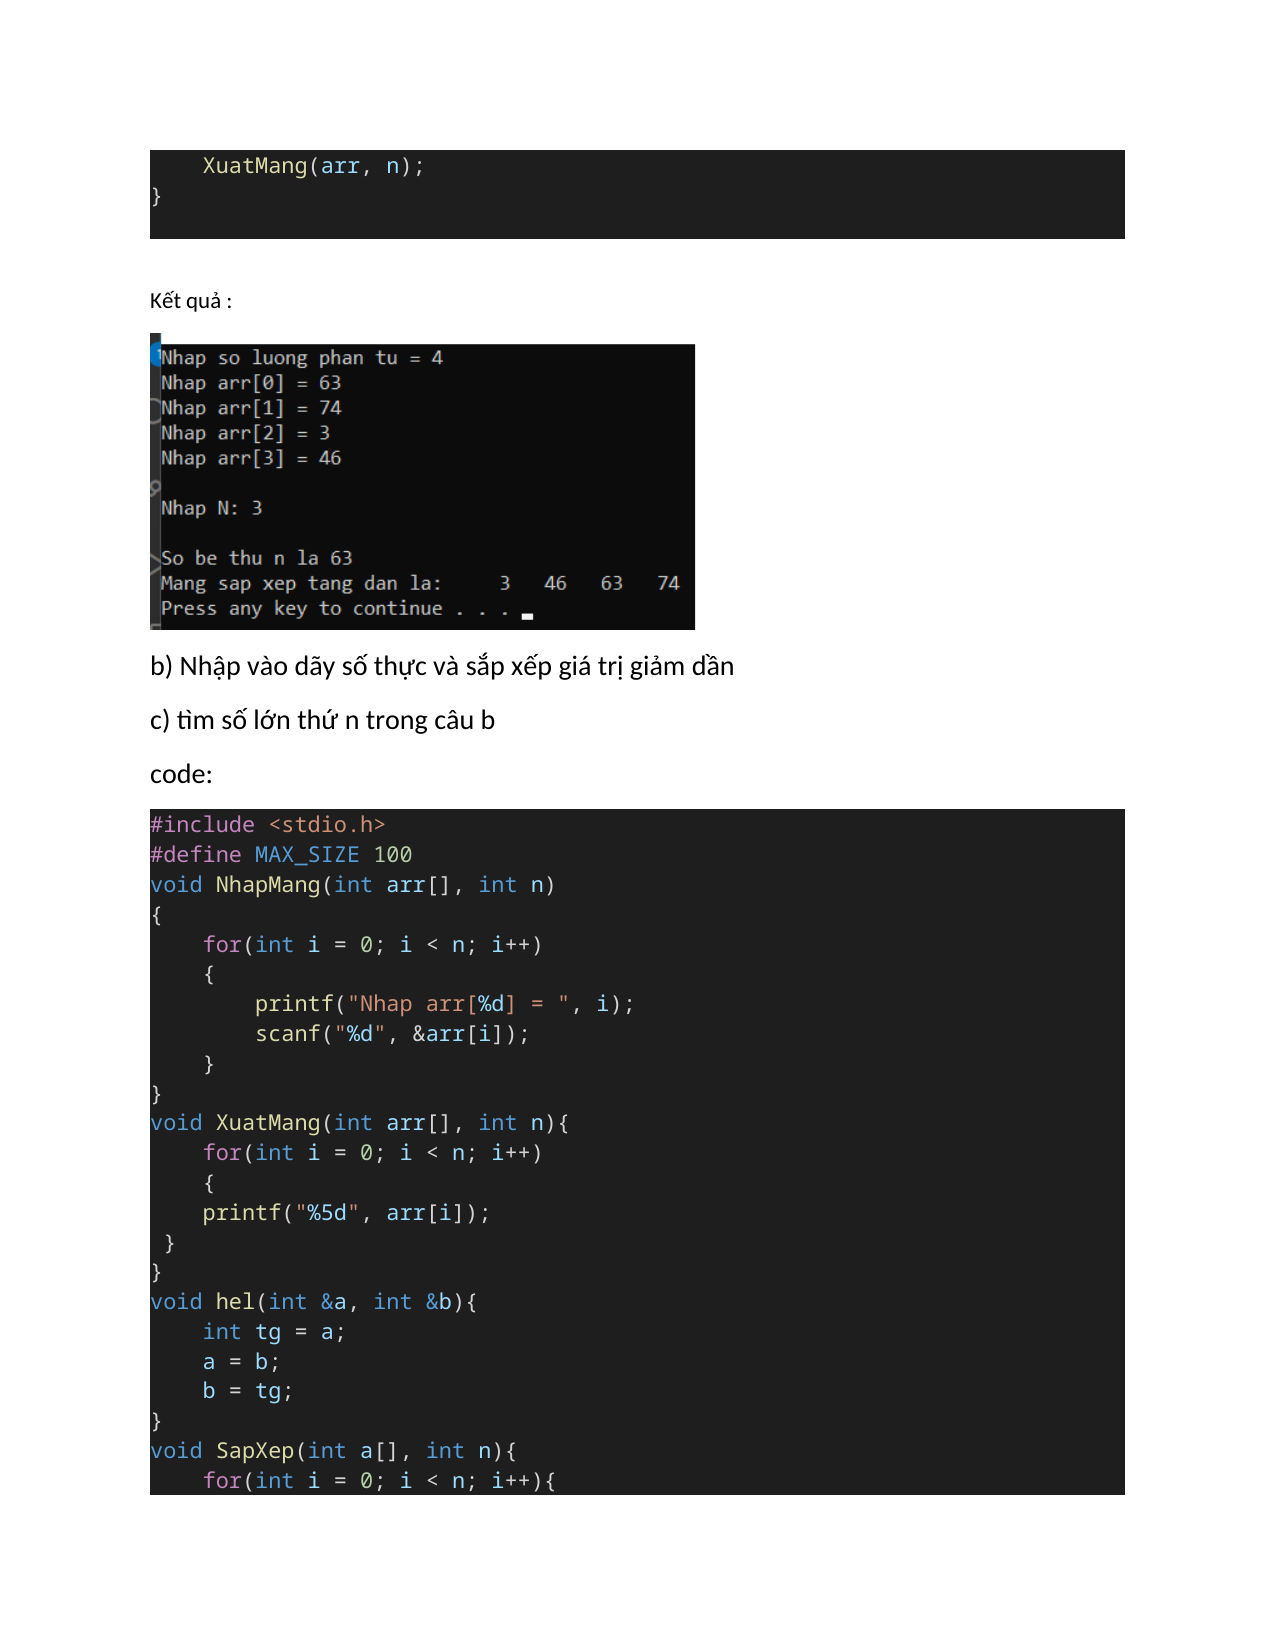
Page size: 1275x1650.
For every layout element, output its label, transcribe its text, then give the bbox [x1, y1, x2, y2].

text #include <stdio.h> [150, 809, 1125, 839]
text } [150, 180, 1125, 209]
text void NhapMang(int arr[], int n) [150, 869, 1125, 899]
text a = b; [150, 1346, 1125, 1376]
text scanf("%d", &arr[i]); [150, 1018, 1125, 1048]
text } [150, 1256, 1125, 1286]
text XuatMang(arr, n); [150, 150, 1125, 180]
text void XuatMang(int arr[], int n){ [150, 1107, 1125, 1137]
text int tg = a; [150, 1316, 1125, 1346]
text } [150, 1405, 1125, 1435]
text for(int i = 0; i < n; i++) [150, 929, 1125, 958]
text { [150, 1167, 1125, 1197]
text { [150, 899, 1125, 929]
text #define MAX_SIZE 100 [150, 839, 1125, 869]
text { [150, 958, 1125, 988]
text Kết quả : [150, 286, 1125, 314]
picture [150, 333, 696, 630]
text } [150, 1078, 1125, 1107]
text b = tg; [150, 1376, 1125, 1405]
text void hel(int &a, int &b){ [150, 1286, 1125, 1316]
text for(int i = 0; i < n; i++){ [150, 1465, 1125, 1495]
text void SapXep(int a[], int n){ [150, 1435, 1125, 1465]
text printf("Nhap arr[%d] = ", i); [150, 988, 1125, 1018]
text } [150, 1048, 1125, 1078]
text } [150, 1227, 1125, 1256]
text c) tìm số lớn thứ n trong câu b [150, 702, 1125, 736]
text printf("%5d", arr[i]); [150, 1197, 1125, 1227]
text code: [150, 756, 1125, 790]
text for(int i = 0; i < n; i++) [150, 1137, 1125, 1167]
text b) Nhập vào dãy số thực và sắp xếp giá trị giảm dần [150, 648, 1125, 683]
